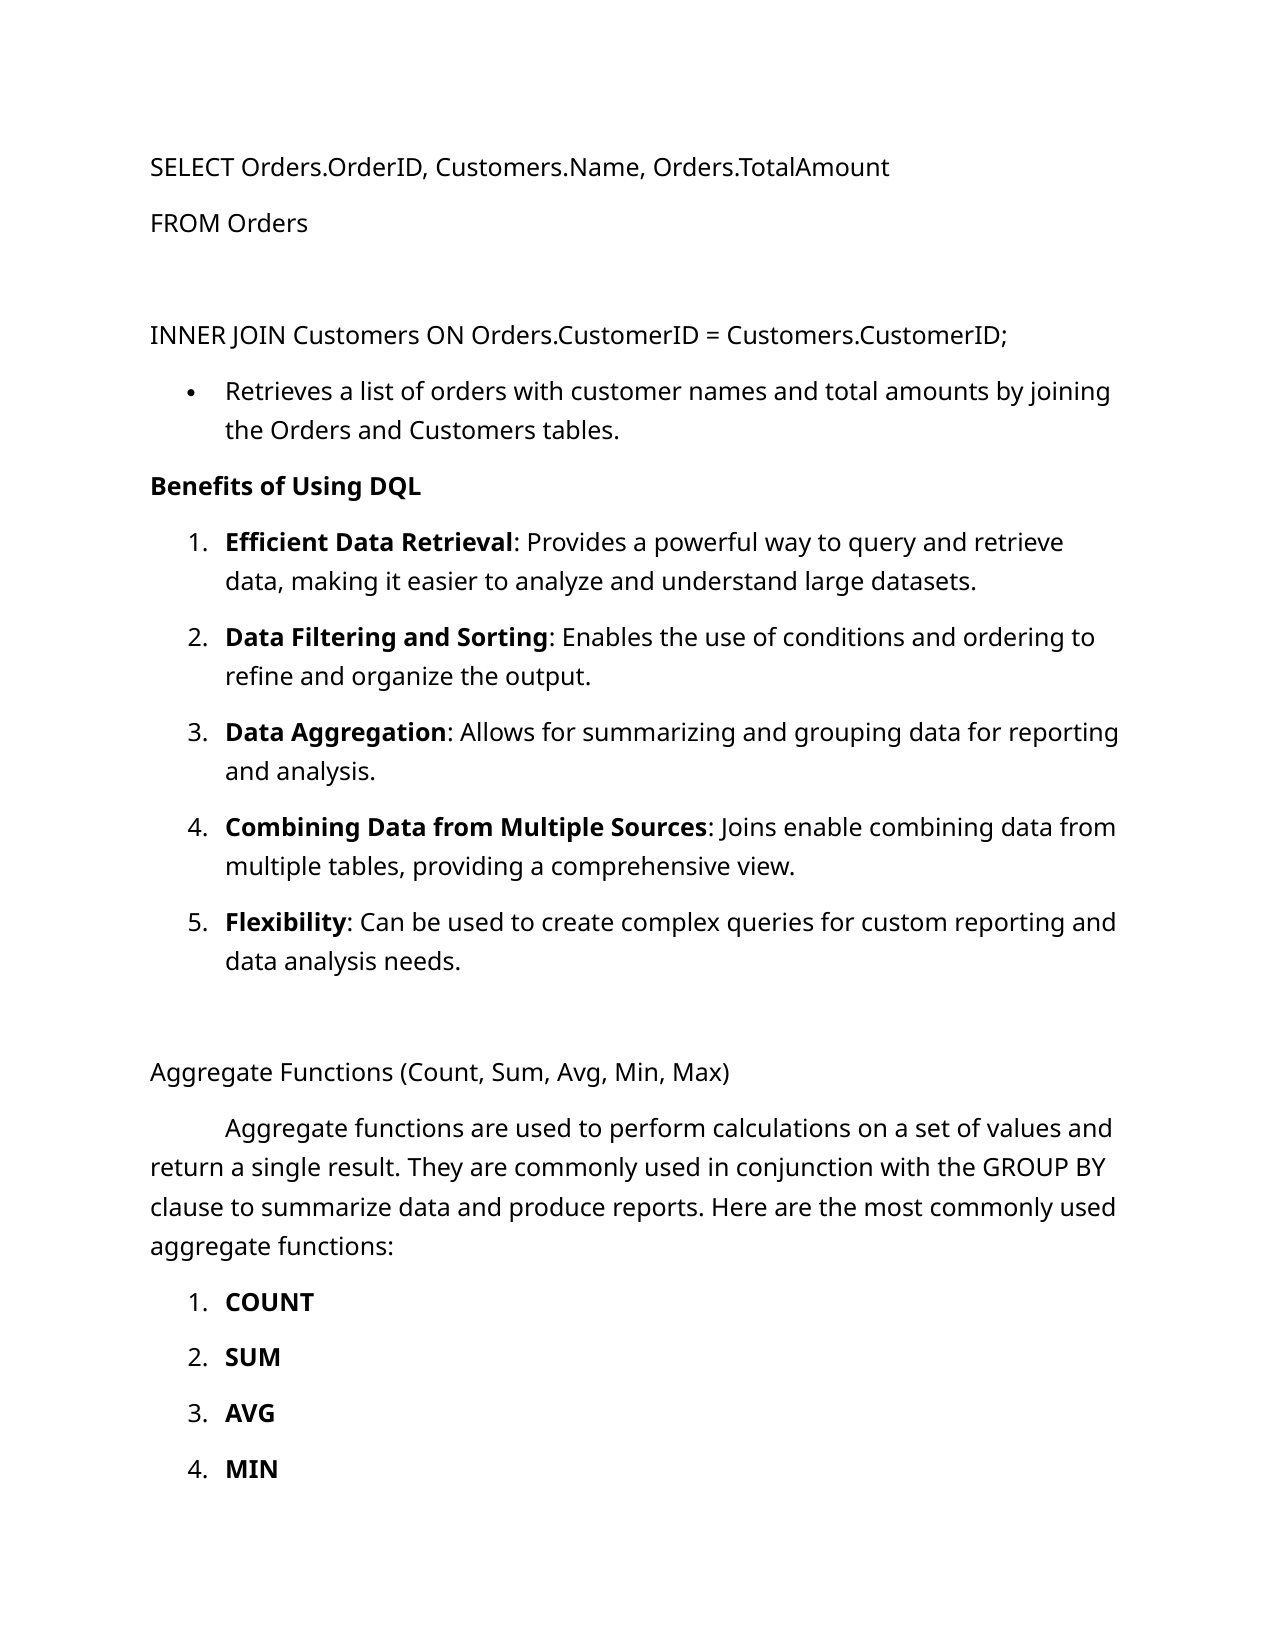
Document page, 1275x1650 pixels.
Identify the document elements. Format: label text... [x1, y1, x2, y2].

list Retrieves a list of orders with customer names and total amounts by joining the Orders and Customers tables. [187, 373, 1125, 447]
text FROM Orders [150, 206, 1125, 240]
text Benefits of Using DQL [150, 468, 1125, 502]
list Efficient Data Retrieval: Provides a powerful way to query and retrieve data, making it easier to analyze and understand large datasets. [187, 524, 1125, 597]
list Data Filtering and Sorting: Enables the use of conditions and ordering to refine and organize the output. [187, 619, 1125, 692]
list MIN [187, 1452, 1125, 1486]
list AVG [187, 1396, 1125, 1430]
text Aggregate functions are used to perform calculations on a set of values and return a single result. They are commonly used in conjunction with the GROUP BY clause to summarize data and produce reports. Here are the most commonly used aggregate functions: [150, 1111, 1125, 1262]
list SUM [187, 1340, 1125, 1374]
text SELECT Orders.OrderID, Customers.Name, Orders.TotalAmount [150, 150, 1125, 184]
text Aggregate Functions (Count, Sum, Avg, Min, Max) [150, 1055, 1125, 1089]
list COUNT [187, 1284, 1125, 1318]
list Flexibility: Can be used to create complex queries for custom reporting and data analysis needs. [187, 904, 1125, 977]
list Data Aggregation: Allows for summarizing and grouping data for reporting and analysis. [187, 714, 1125, 787]
text INNER JOIN Customers ON Orders.CustomerID = Customers.CustomerID; [150, 317, 1125, 352]
list Combining Data from Multiple Sources: Joins enable combining data from multiple tables, providing a comprehensive view. [187, 809, 1125, 882]
